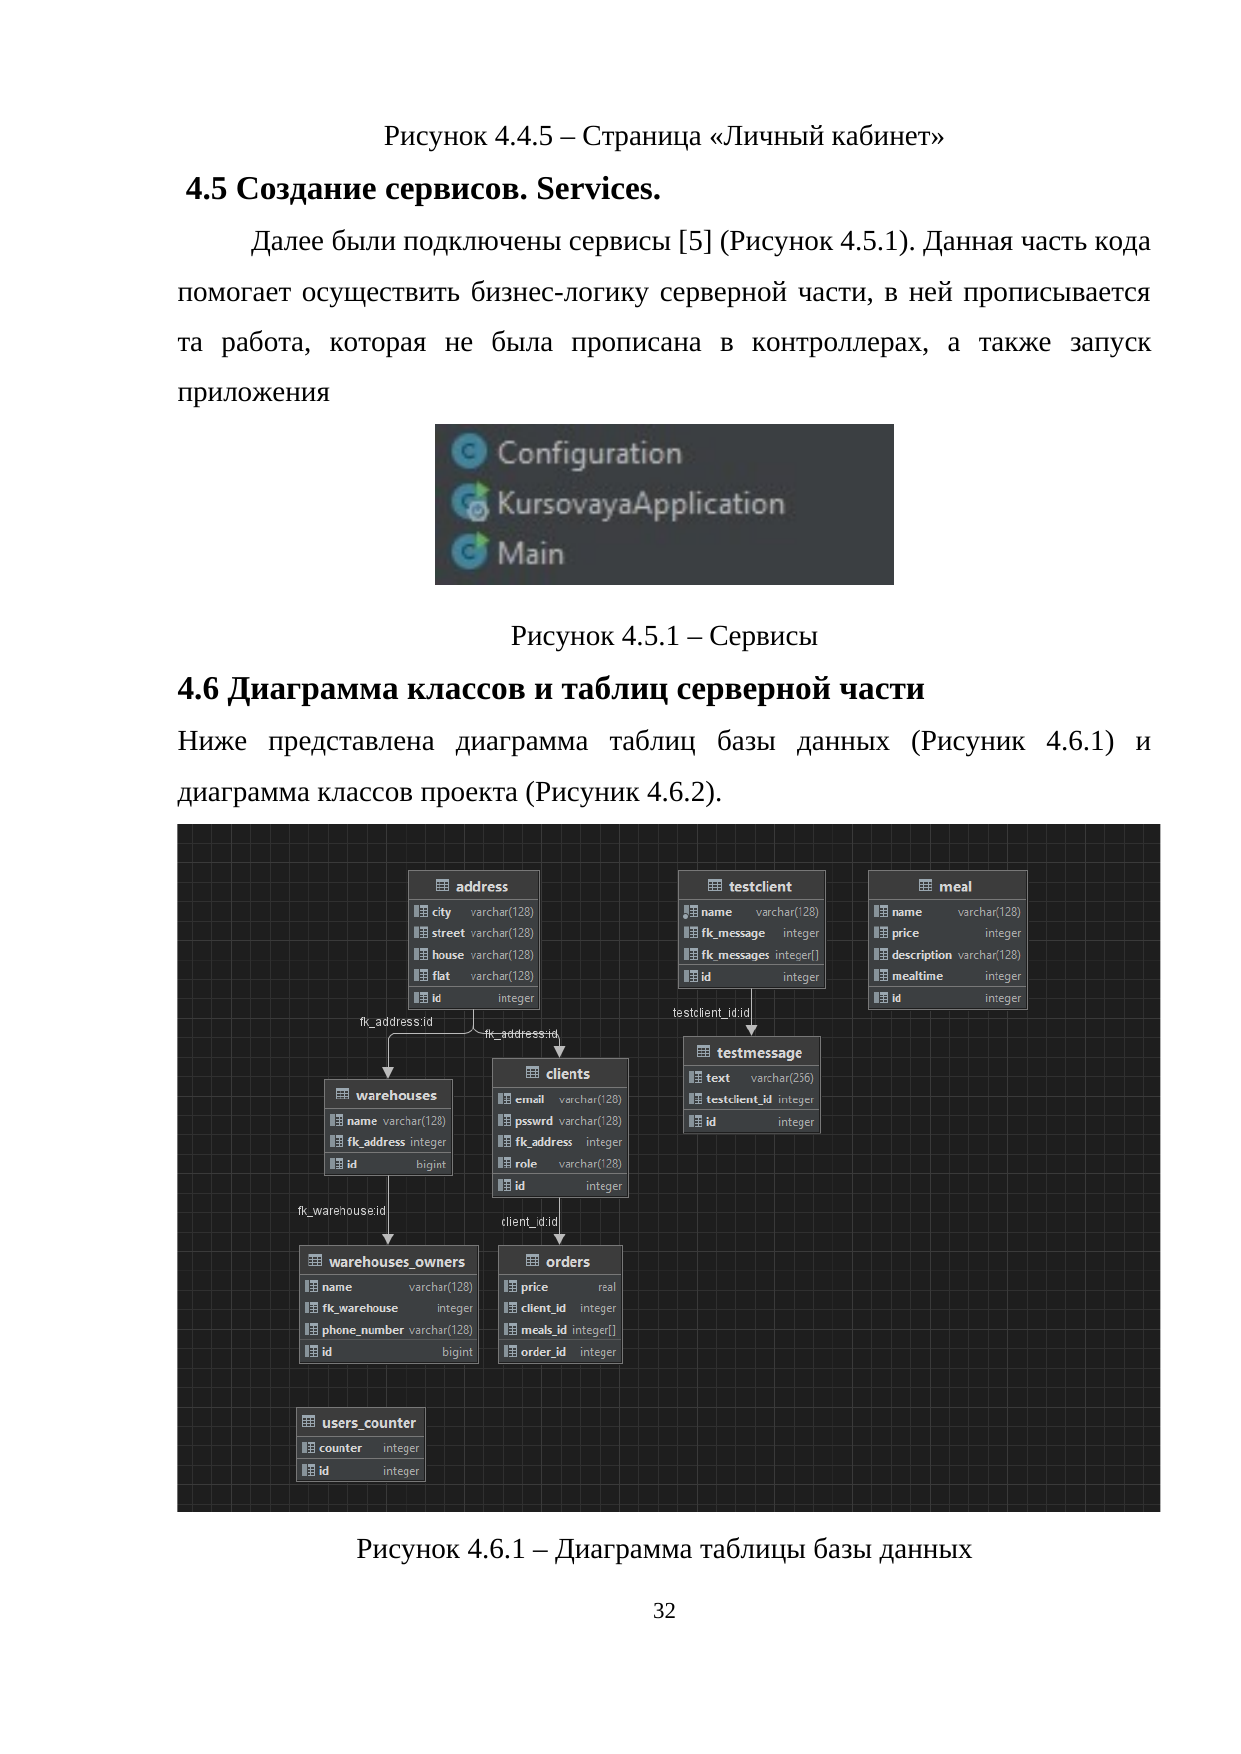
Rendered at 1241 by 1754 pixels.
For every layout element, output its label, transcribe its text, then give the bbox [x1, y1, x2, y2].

text Рисунок 4.5.1 – Сервисы [177, 618, 1152, 652]
subtitle 4.6 Диаграмма классов и таблиц серверной части [177, 668, 1152, 707]
text Ниже представлена диаграмма таблиц базы данных (Рисуник 4.6.1) и диаграмма классов проекта (Рисуник 4.6.2). [177, 723, 1152, 807]
picture [177, 824, 1161, 1512]
text Рисунок 4.6.1 – Диаграмма таблицы базы данных [177, 1531, 1152, 1564]
text Рисунок 4.4.5 – Страница «Личный кабинет» [177, 118, 1152, 152]
picture [435, 424, 894, 585]
text Далее были подключены сервисы [5] (Рисунок 4.5.1). Данная часть кода помогает осуществить бизнес-логику серверной части, в ней прописывается та работа, которая не была прописана в контроллерах, а также запуск приложения [177, 223, 1152, 408]
subtitle 4.5 Создание сервисов. Services. [177, 168, 1152, 207]
